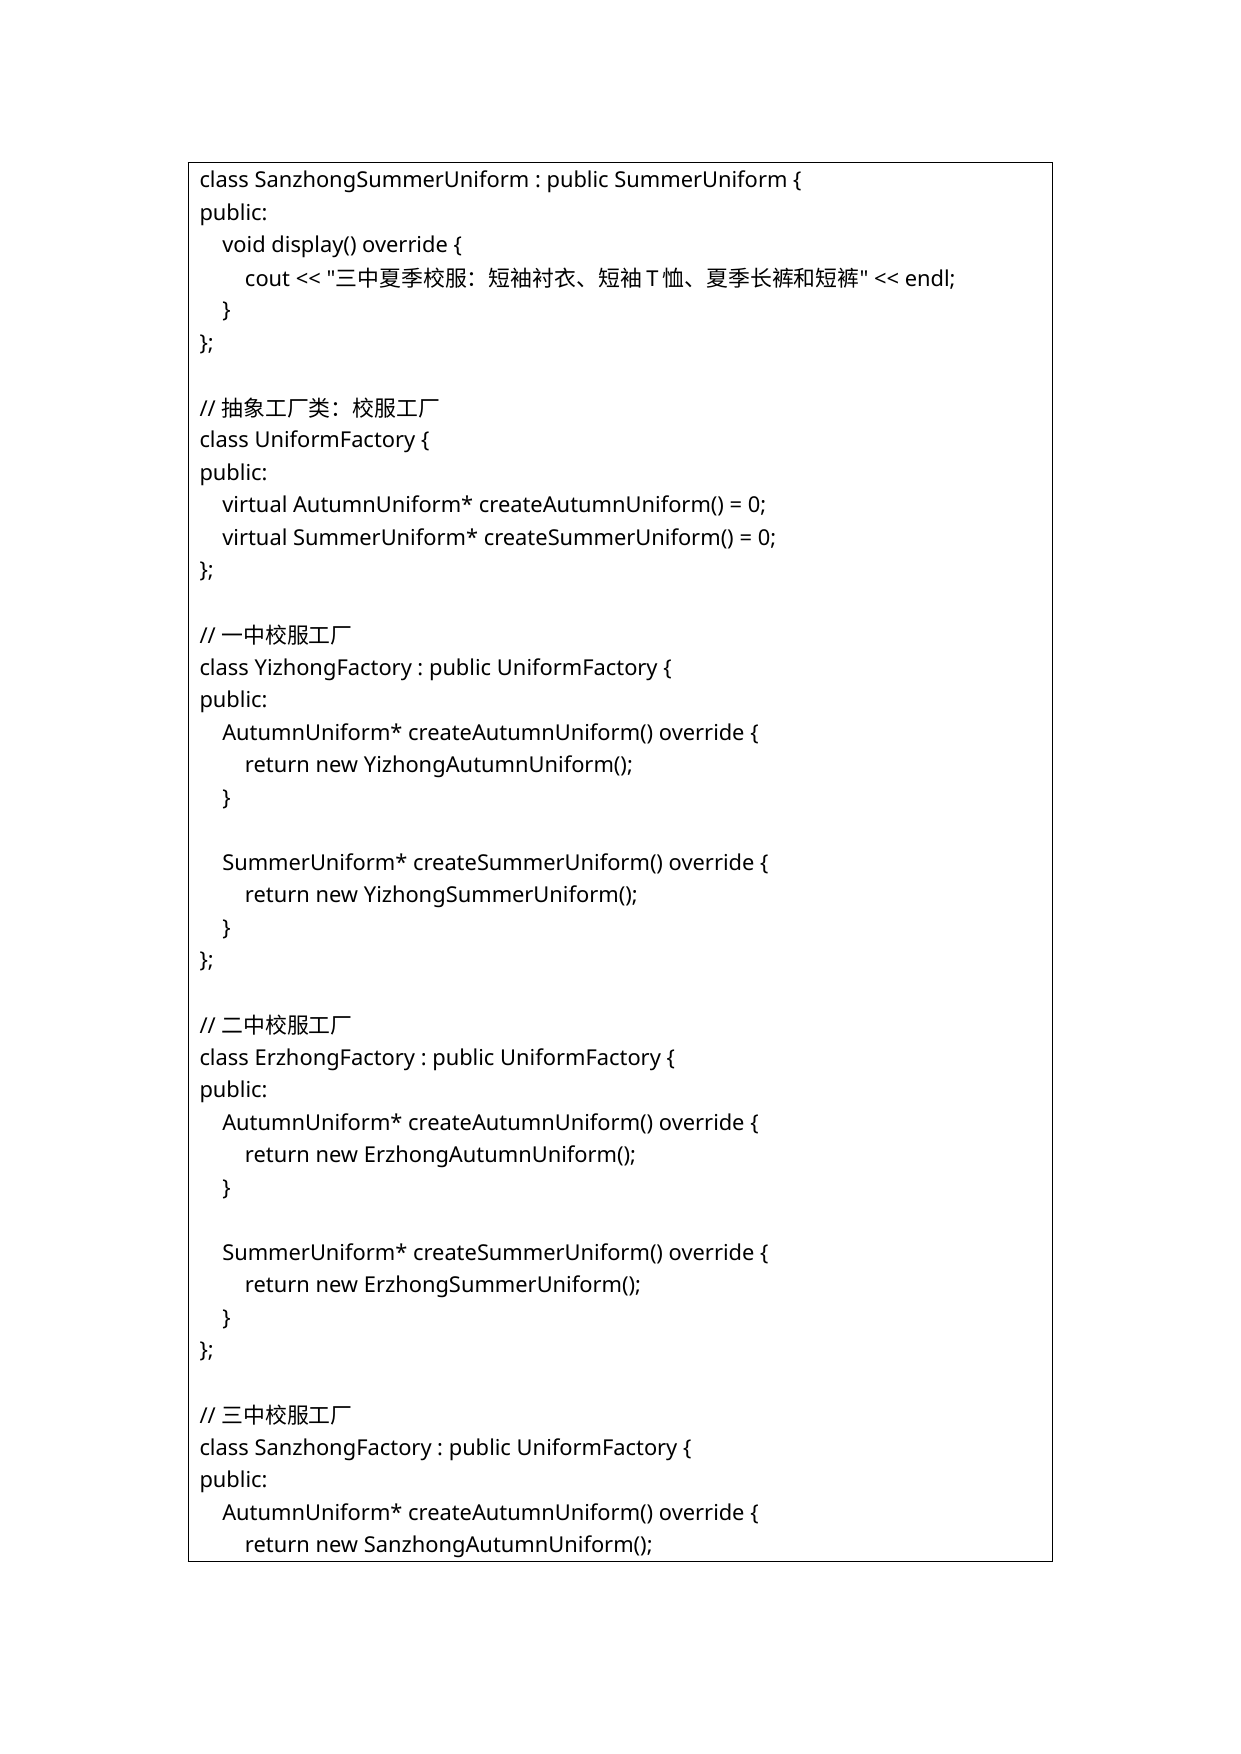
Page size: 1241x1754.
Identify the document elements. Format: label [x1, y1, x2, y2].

table_cell [189, 163, 1052, 1561]
